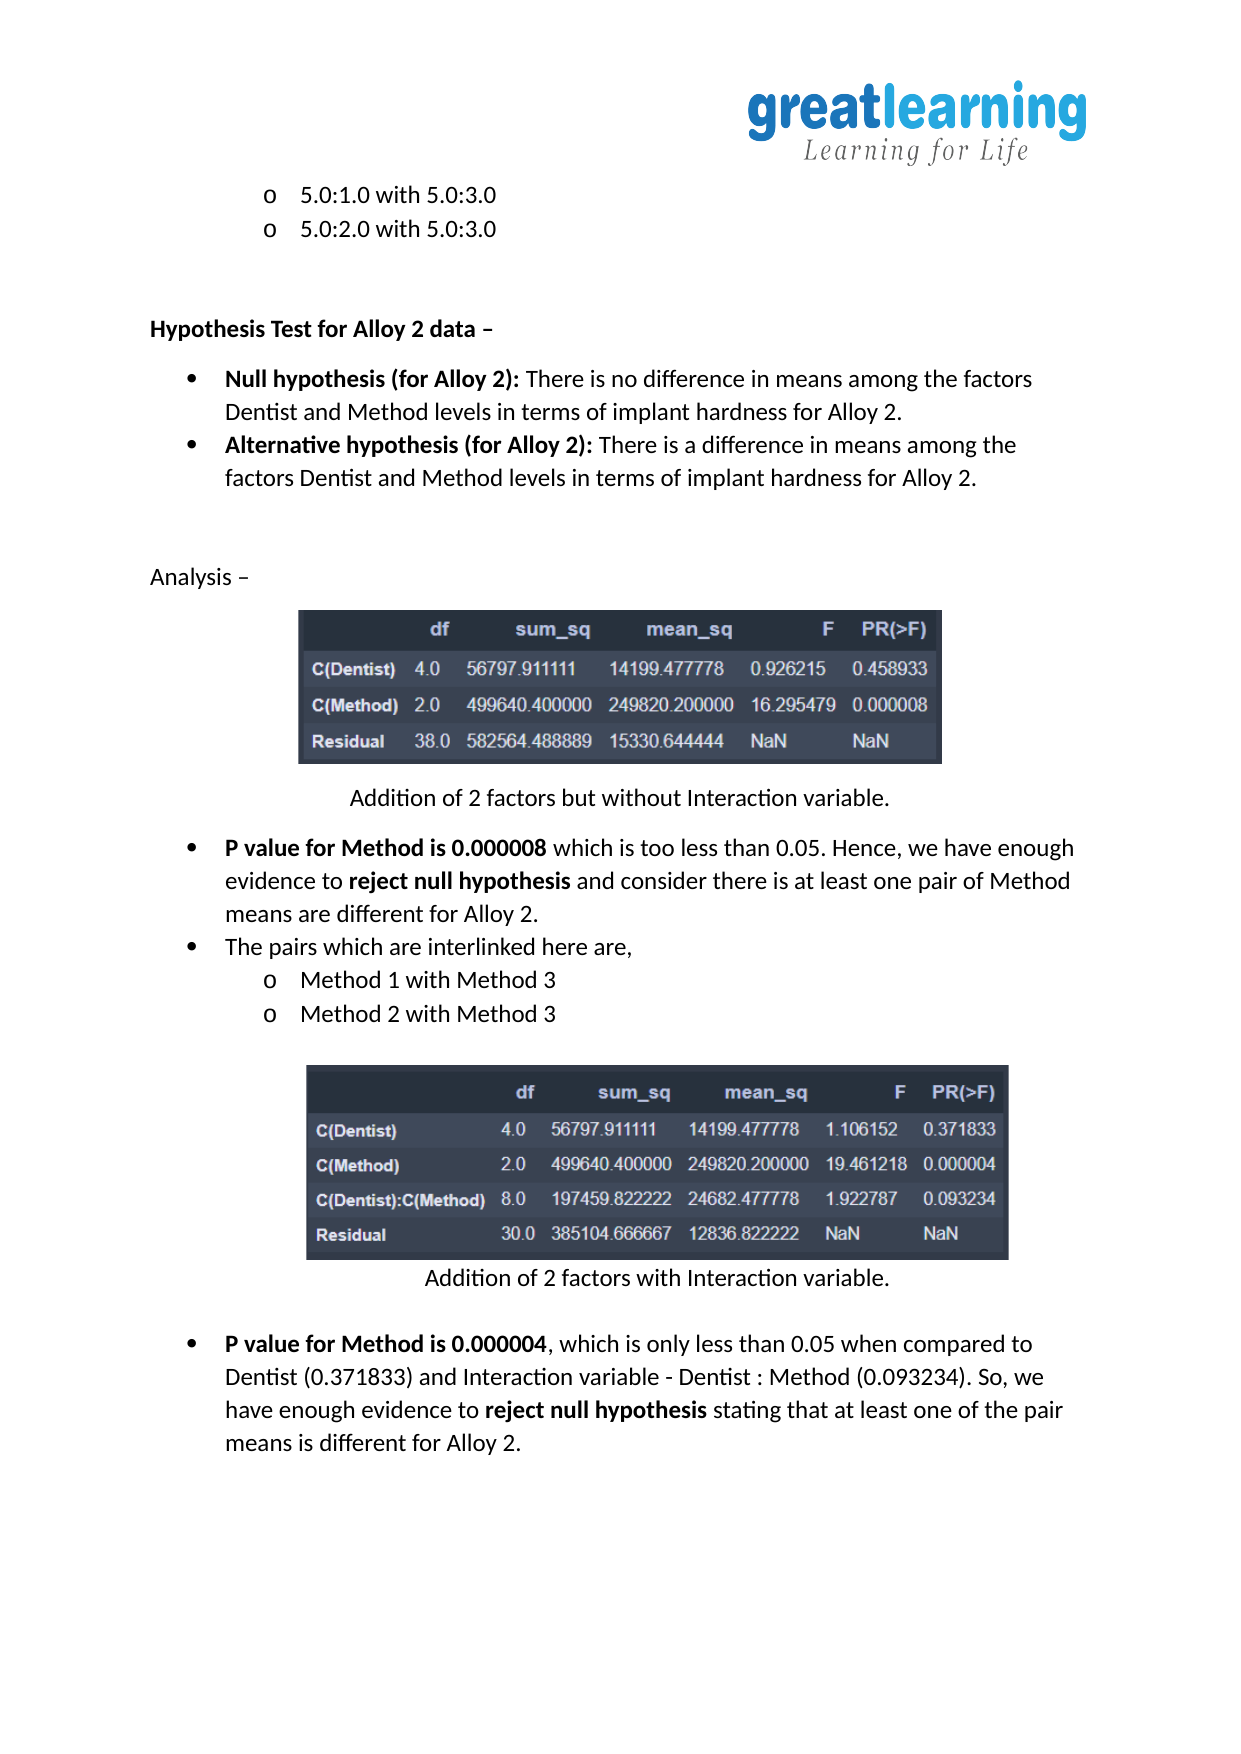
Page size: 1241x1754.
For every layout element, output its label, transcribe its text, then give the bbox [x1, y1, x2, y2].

list Method 2 with Method 3 [262, 998, 1090, 1030]
text Hypothesis Test for Alloy 2 data – [150, 313, 1090, 344]
list Null hypothesis (for Alloy 2): There is no difference in means among the factors Dentist and Method levels in terms of implant hardness for Alloy 2. [187, 363, 1090, 427]
list P value for Method is 0.000008 which is too less than 0.05. Hence, we have enough evidence to reject null hypothesis and consider there is at least one pair of Method means are different for Alloy 2. [187, 832, 1090, 928]
picture [306, 1065, 1009, 1260]
list Addition of 2 factors with Interaction variable. [225, 1262, 1090, 1293]
text Analysis – [150, 561, 1090, 592]
list 5.0:1.0 with 5.0:3.0 [262, 179, 1090, 211]
list The pairs which are interlinked here are, [187, 931, 1090, 961]
picture [298, 610, 942, 764]
list P value for Method is 0.000004, which is only less than 0.05 when compared to Dentist (0.371833) and Interaction variable - Dentist : Method (0.093234). So, we have enough evidence to reject null hypothesis stating that at least one of the pair means is different for Alloy 2. [187, 1328, 1090, 1457]
picture [741, 73, 1091, 179]
list Method 1 with Method 3 [262, 964, 1090, 996]
text Addition of 2 factors but without Interaction variable. [150, 783, 1090, 813]
list Alternative hypothesis (for Alloy 2): There is a difference in means among the factors Dentist and Method levels in terms of implant hardness for Alloy 2. [187, 429, 1090, 492]
list 5.0:2.0 with 5.0:3.0 [262, 213, 1090, 245]
